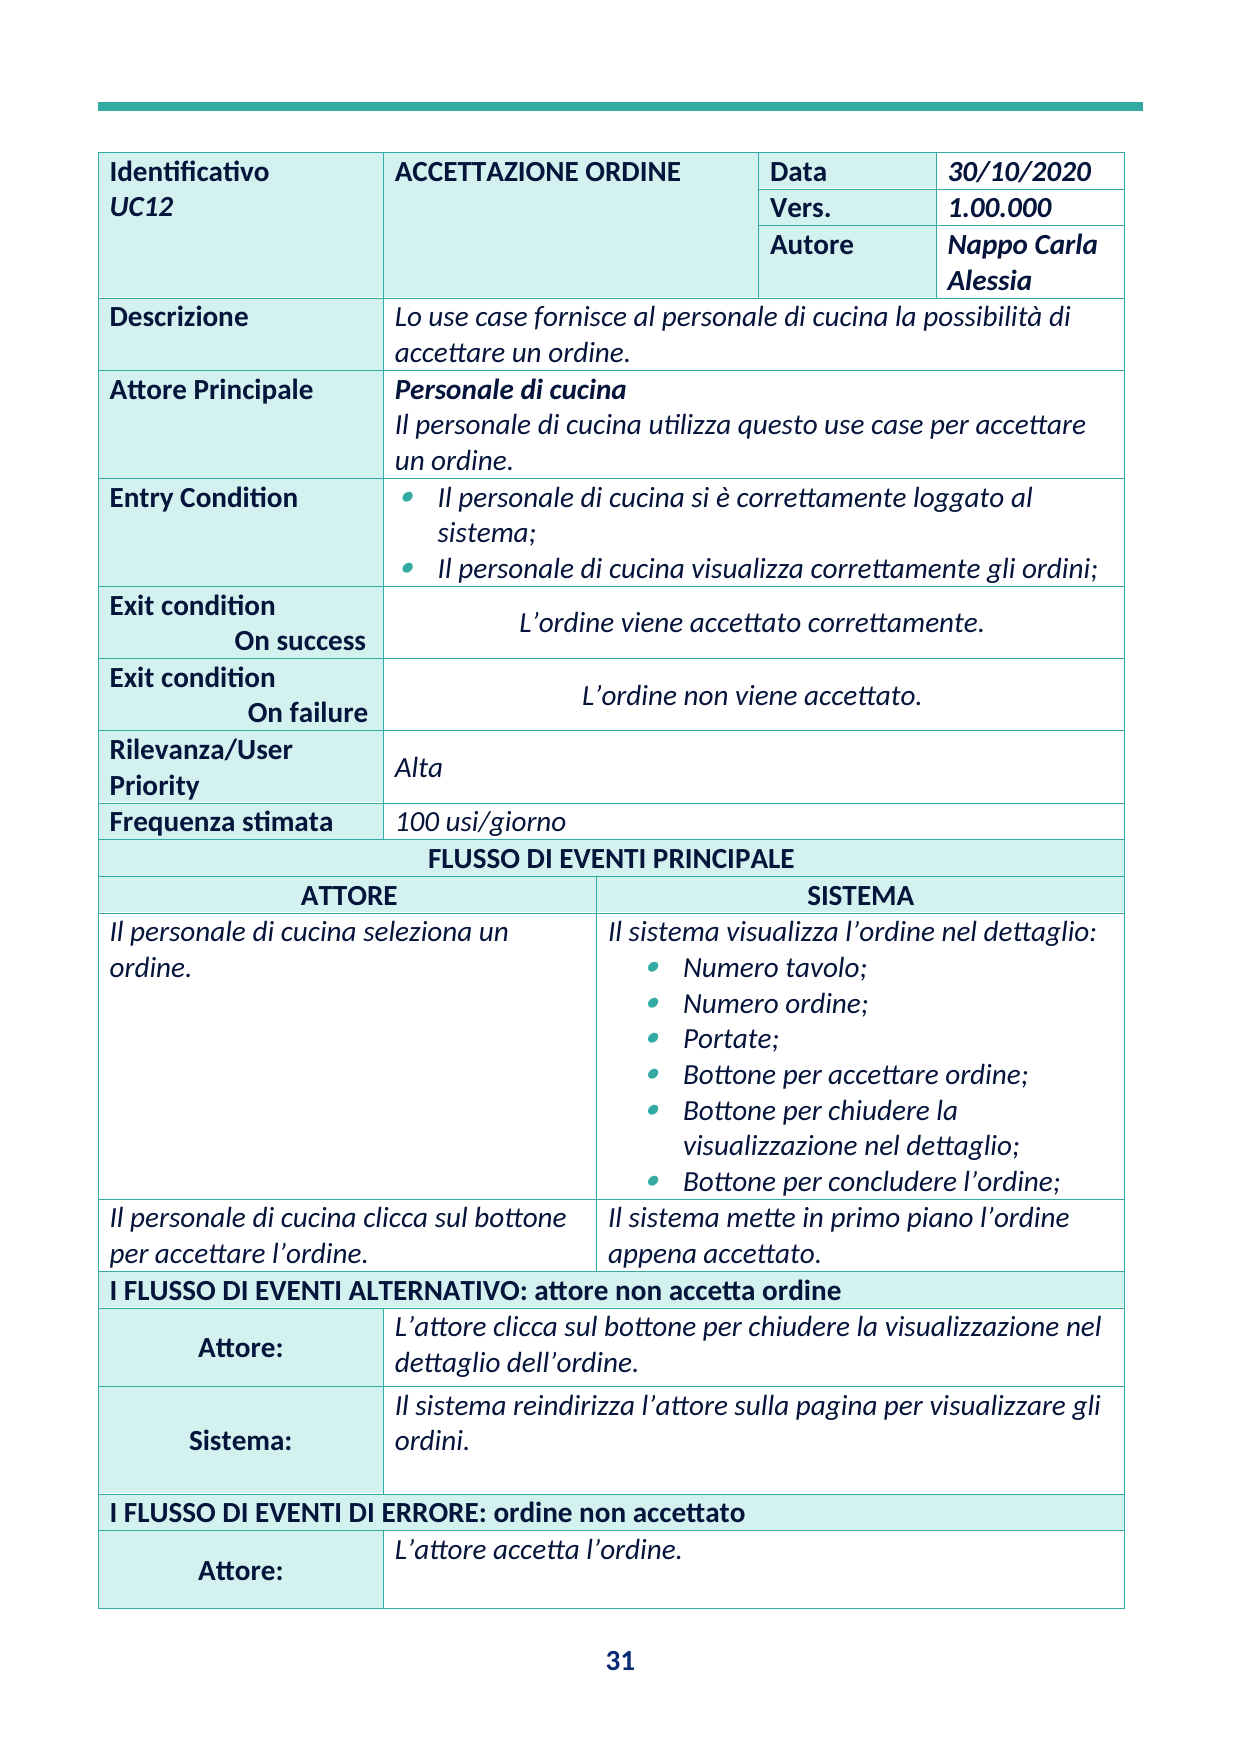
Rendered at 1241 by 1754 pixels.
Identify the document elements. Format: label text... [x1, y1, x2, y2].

table_cell Rilevanza/User Priority [99, 731, 383, 802]
table_header Data [759, 153, 936, 188]
table_cell Lo use case fornisce al personale di cucina la possibilità di accettare un ordine. [384, 299, 1124, 370]
table_cell L’ordine non viene accettato. [384, 659, 1124, 730]
table_cell Nappo Carla Alessia [937, 226, 1124, 297]
table_cell Attore Principale [99, 371, 383, 478]
table_cell Entry Condition [99, 479, 383, 586]
table_cell Il sistema mette in primo piano l’ordine appena accettato. [597, 1200, 1124, 1271]
table_cell Il sistema reindirizza l’attore sulla pagina per visualizzare gli ordini. [384, 1387, 1124, 1493]
table_cell ATTORE [99, 877, 596, 912]
table_cell Attore: [99, 1309, 383, 1386]
table_cell Descrizione [99, 299, 383, 370]
table_cell Vers. [759, 190, 936, 225]
table_cell Il personale di cucina si è correttamente loggato al sistema; Il personale di cucina visualizza correttamente gli ordini; [384, 479, 1124, 586]
table_header ACCETTAZIONE ORDINE [384, 153, 758, 297]
table_cell SISTEMA [597, 877, 1124, 912]
table_cell L’ordine viene accettato correttamente. [384, 587, 1124, 658]
table_cell L’attore accetta l’ordine. [384, 1531, 1124, 1608]
table_cell I FLUSSO DI EVENTI ALTERNATIVO: attore non accetta ordine [99, 1272, 1124, 1307]
table_cell Il personale di cucina seleziona un ordine. [99, 914, 596, 1198]
table_cell L’attore clicca sul bottone per chiudere la visualizzazione nel dettaglio dell’ordine. [384, 1309, 1124, 1386]
table_cell Flusso di Eventi Principale [99, 840, 1124, 876]
table_header Identificativo UC12 [99, 153, 383, 297]
table_cell Personale di cucina Il personale di cucina utilizza questo use case per accettare un ordine. [384, 371, 1124, 478]
table_cell Exit condition On failure [99, 659, 383, 730]
table_cell Sistema: [99, 1387, 383, 1493]
table_header 30/10/2020 [937, 153, 1124, 188]
table_cell I FLUSSO DI EVENTI DI ERRORE: ordine non accettato [99, 1495, 1124, 1530]
table_cell Autore [759, 226, 936, 297]
table_cell 1.00.000 [937, 190, 1124, 225]
table_cell Il personale di cucina clicca sul bottone per accettare l’ordine. [99, 1200, 596, 1271]
table_cell Il sistema visualizza l’ordine nel dettaglio: Numero tavolo; Numero ordine; Portate; Bottone per accettare ordine; Bottone per chiudere la visualizzazione nel dettaglio; Bottone per concludere l’ordine; [597, 914, 1124, 1198]
table_cell Alta [384, 731, 1124, 802]
table_cell 100 usi/giorno [384, 804, 1124, 839]
table_cell Attore: [99, 1531, 383, 1608]
table_cell Exit condition On success [99, 587, 383, 658]
table_cell Frequenza stimata [99, 804, 383, 839]
